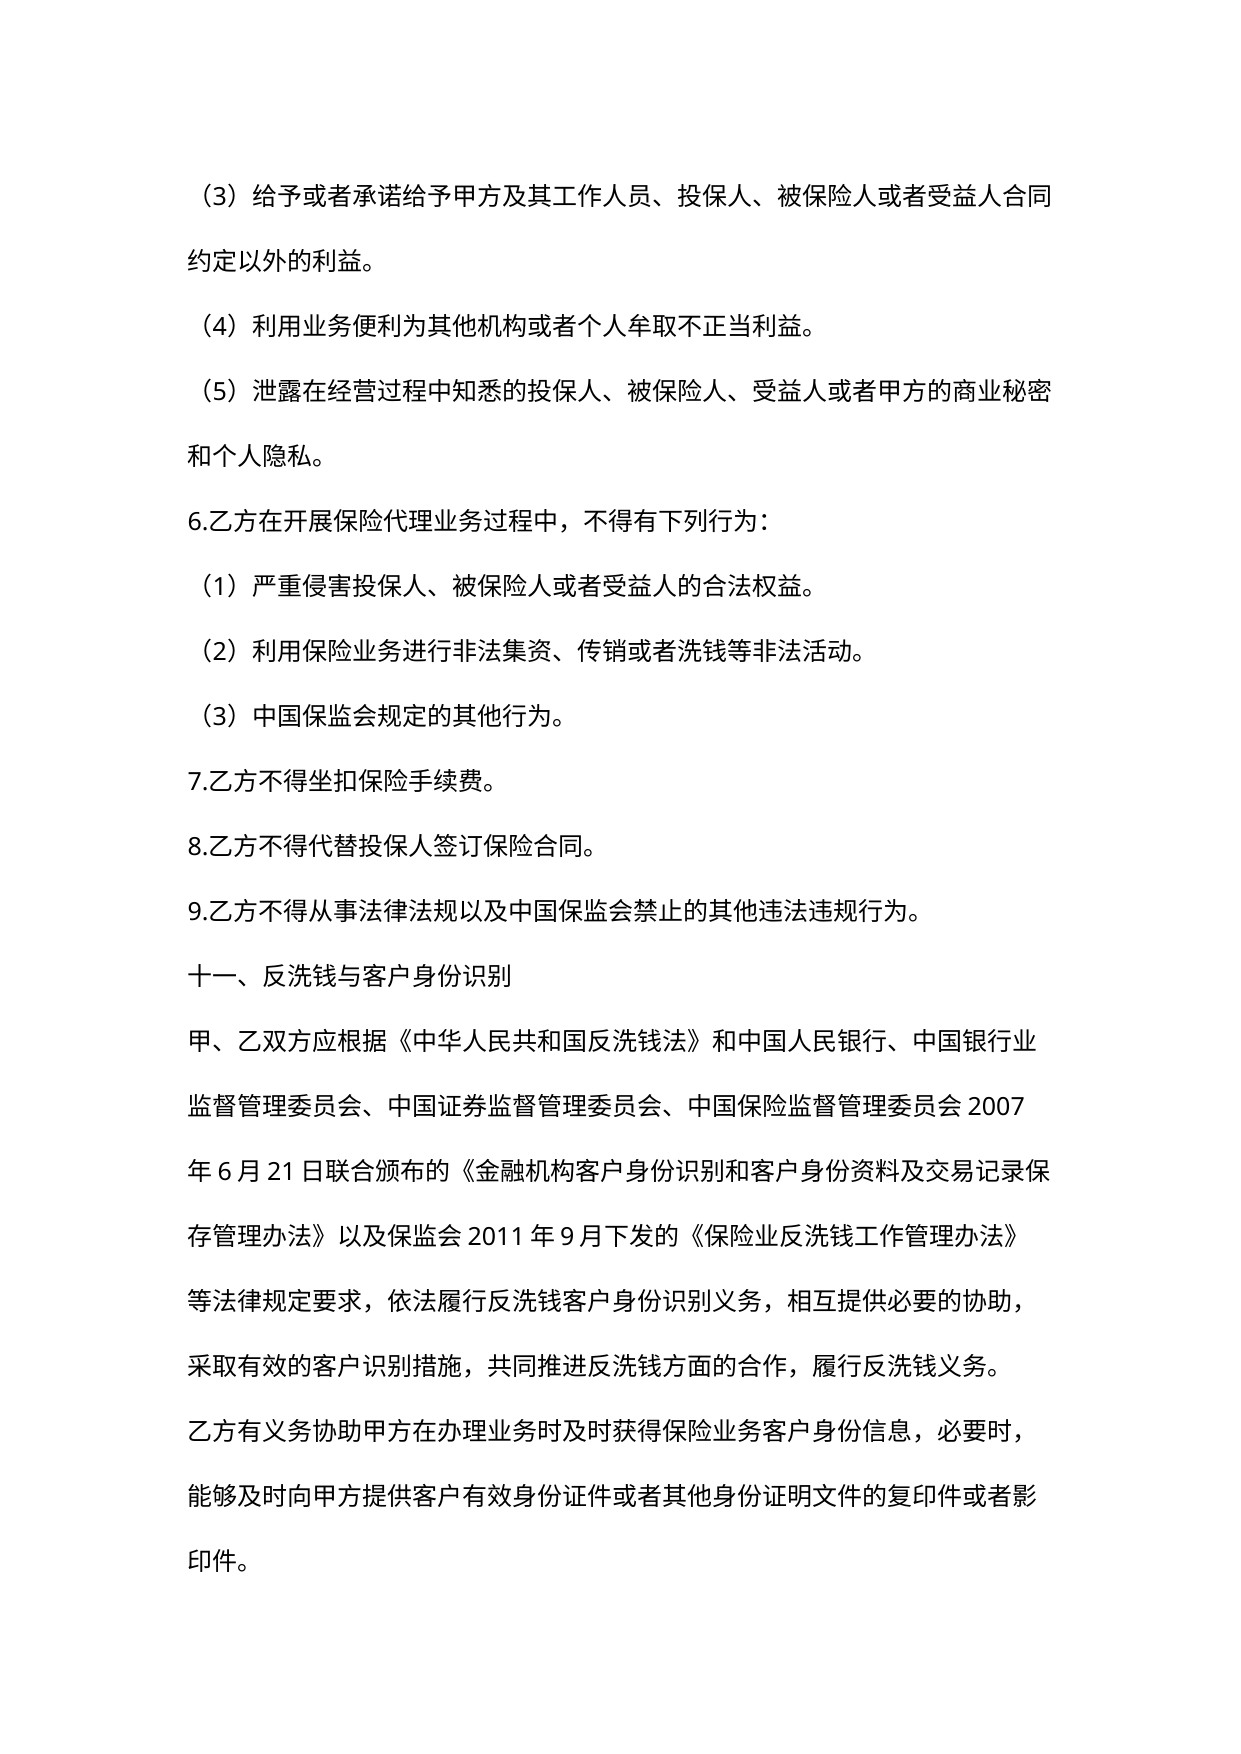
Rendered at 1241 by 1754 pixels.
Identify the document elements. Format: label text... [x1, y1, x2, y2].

text 9.乙方不得从事法律法规以及中国保监会禁止的其他违法违规行为。 [187, 877, 1053, 942]
text （3）中国保监会规定的其他行为。 [187, 682, 1053, 747]
text 8.乙方不得代替投保人签订保险合同。 [187, 812, 1053, 877]
text 乙方有义务协助甲方在办理业务时及时获得保险业务客户身份信息，必要时，能够及时向甲方提供客户有效身份证件或者其他身份证明文件的复印件或者影印件。 [187, 1397, 1053, 1592]
text （1）严重侵害投保人、被保险人或者受益人的合法权益。 [187, 552, 1053, 617]
text （5）泄露在经营过程中知悉的投保人、被保险人、受益人或者甲方的商业秘密和个人隐私。 [187, 357, 1053, 487]
text 6.乙方在开展保险代理业务过程中，不得有下列行为： [187, 487, 1053, 552]
text 十一、反洗钱与客户身份识别 [187, 942, 1053, 1007]
text 甲、乙双方应根据《中华人民共和国反洗钱法》和中国人民银行、中国银行业监督管理委员会、中国证券监督管理委员会、中国保险监督管理委员会2007年6月21日联合颁布的《金融机构客户身份识别和客户身份资料及交易记录保存管理办法》以及保监会2011年9月下发的《保险业反洗钱工作管理办法》等法律规定要求，依法履行反洗钱客户身份识别义务，相互提供必要的协助，采取有效的客户识别措施，共同推进反洗钱方面的合作，履行反洗钱义务。 [187, 1007, 1053, 1397]
text （3）给予或者承诺给予甲方及其工作人员、投保人、被保险人或者受益人合同约定以外的利益。 [187, 162, 1053, 292]
text 7.乙方不得坐扣保险手续费。 [187, 747, 1053, 812]
text （2）利用保险业务进行非法集资、传销或者洗钱等非法活动。 [187, 617, 1053, 682]
text （4）利用业务便利为其他机构或者个人牟取不正当利益。 [187, 292, 1053, 357]
